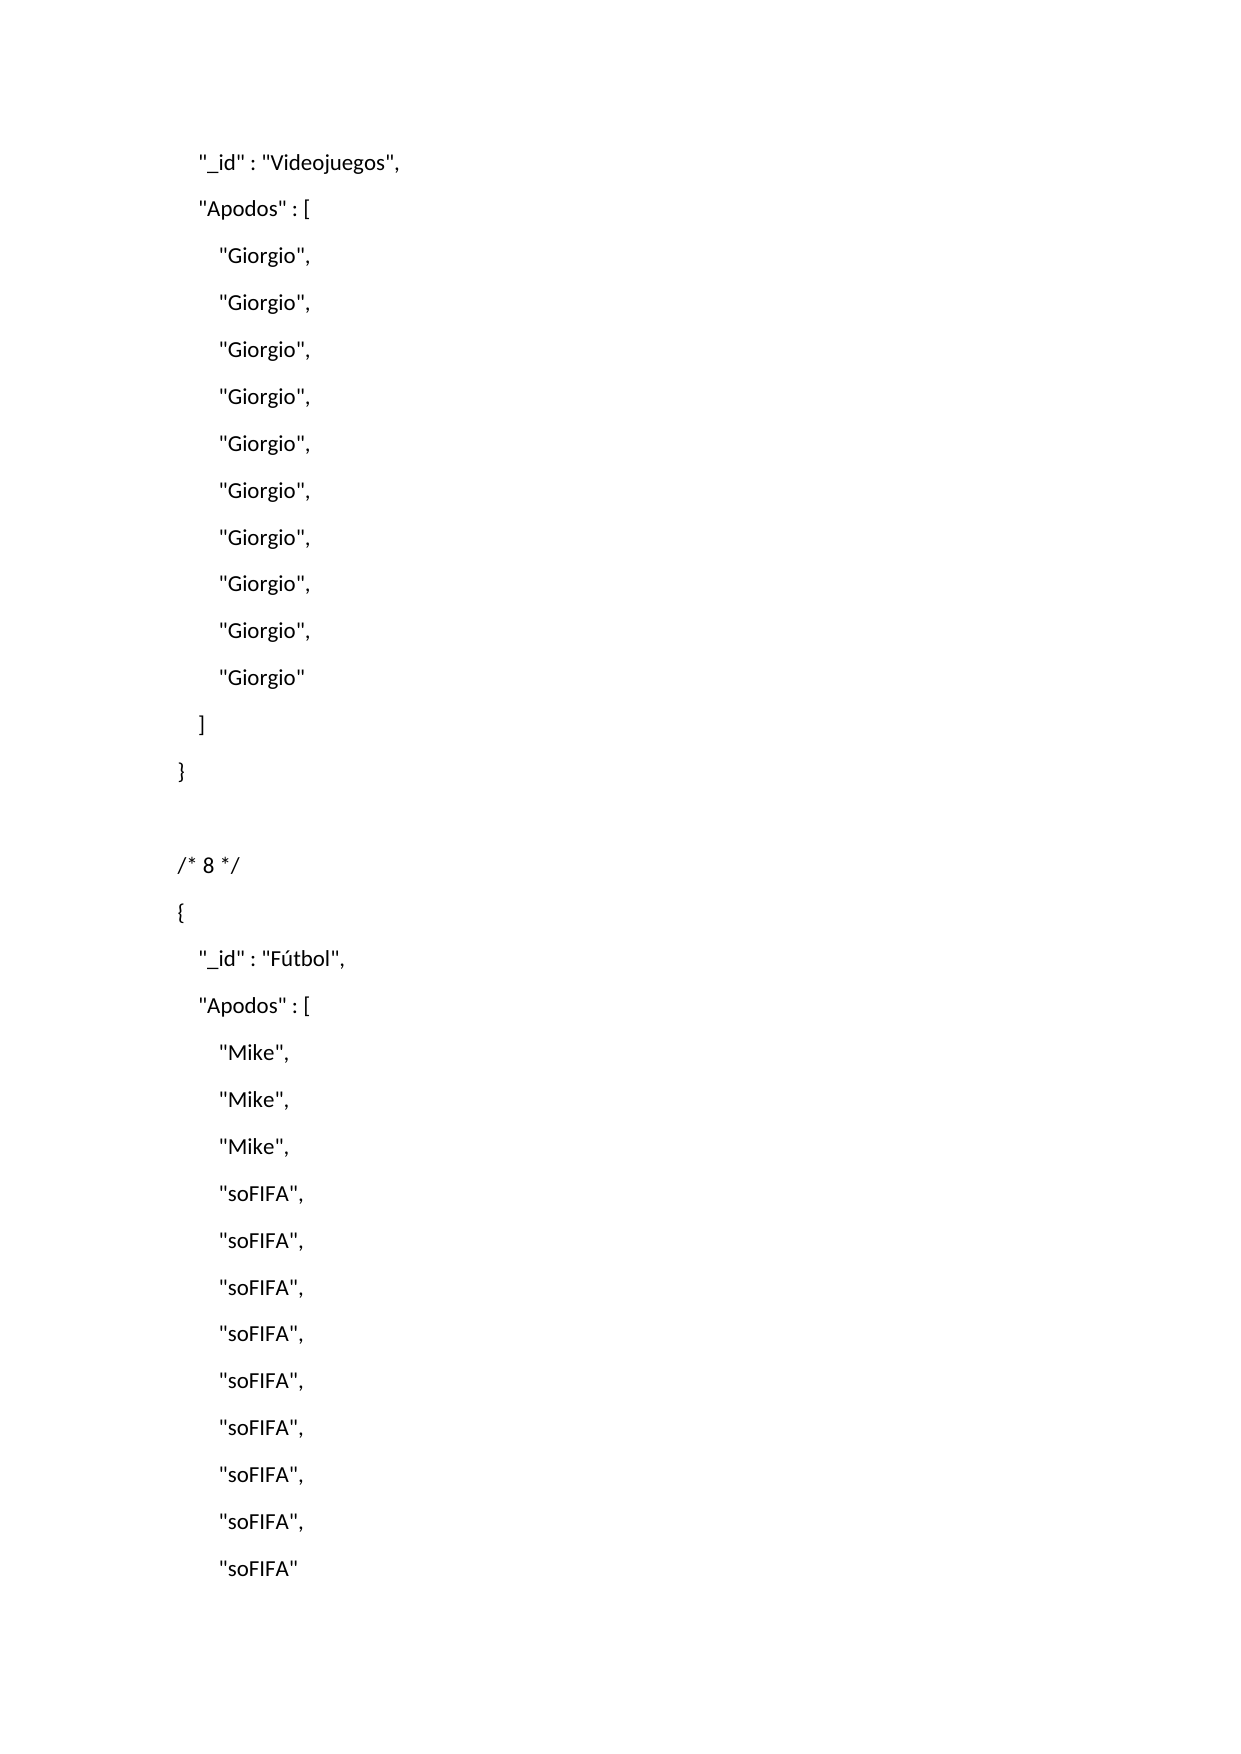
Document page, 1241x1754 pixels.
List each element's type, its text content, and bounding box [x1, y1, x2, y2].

text "soFIFA", [177, 1273, 1063, 1301]
text "Apodos" : [ [177, 991, 1063, 1019]
text "Mike", [177, 1085, 1063, 1113]
text "Mike", [177, 1132, 1063, 1160]
text "soFIFA", [177, 1366, 1063, 1394]
text "Giorgio", [177, 335, 1063, 363]
text "Giorgio", [177, 241, 1063, 269]
text "soFIFA", [177, 1507, 1063, 1535]
text { [177, 898, 1063, 926]
text "soFIFA", [177, 1460, 1063, 1488]
text "soFIFA", [177, 1179, 1063, 1207]
text "Apodos" : [ [177, 194, 1063, 222]
text "_id" : "Fútbol", [177, 944, 1063, 972]
text "Giorgio", [177, 429, 1063, 457]
text "Giorgio", [177, 569, 1063, 597]
text "soFIFA", [177, 1226, 1063, 1254]
text ] [177, 710, 1063, 738]
text "Giorgio", [177, 616, 1063, 644]
text "Giorgio", [177, 523, 1063, 551]
text "Giorgio", [177, 476, 1063, 504]
text "Giorgio" [177, 663, 1063, 691]
text "soFIFA", [177, 1319, 1063, 1347]
text } [177, 757, 1063, 785]
text "Giorgio", [177, 382, 1063, 410]
text "Mike", [177, 1038, 1063, 1066]
text "Giorgio", [177, 288, 1063, 316]
text /* 8 */ [177, 851, 1063, 879]
text "soFIFA", [177, 1413, 1063, 1441]
text "_id" : "Videojuegos", [177, 148, 1063, 176]
text "soFIFA" [177, 1554, 1063, 1582]
